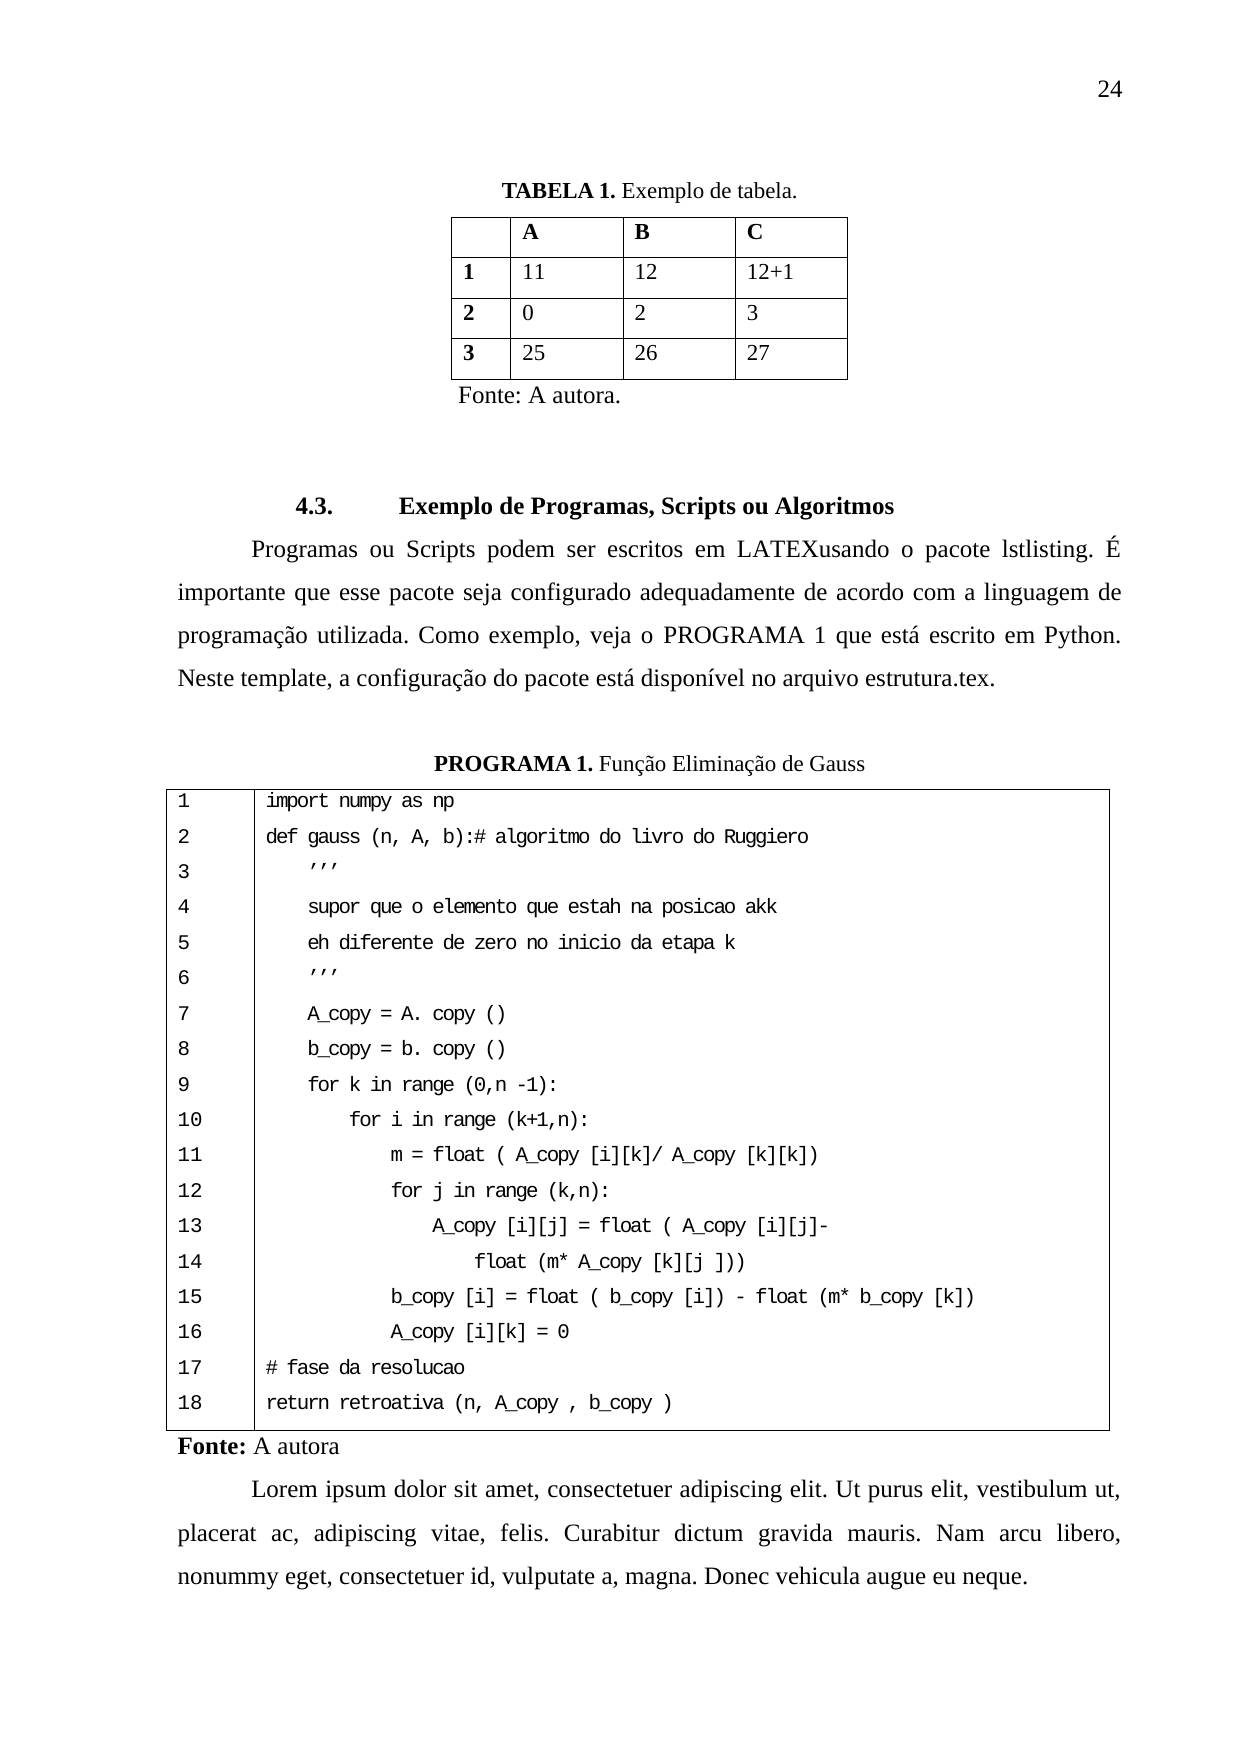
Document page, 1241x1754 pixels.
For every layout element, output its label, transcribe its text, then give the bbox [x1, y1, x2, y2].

table_cell 2 [624, 299, 735, 338]
table_cell 3 [452, 339, 510, 379]
table_cell 0 [511, 299, 623, 338]
text Programas ou Scripts podem ser escritos em LATEXusando o pacote lstlisting. É importante que esse pacote seja configurado adequadamente de acordo com a linguagem de programação utilizada. Como exemplo, veja o PROGRAMA 1 que está escrito em Python. Neste template, a configuração do pacote está disponível no arquivo estrutura.tex. [177, 534, 1122, 692]
text Fonte: A autora [177, 1431, 1122, 1460]
table_cell 11 [511, 258, 623, 298]
table_header [452, 218, 510, 257]
subtitle Exemplo de Programas, Scripts ou Algoritmos [222, 491, 1122, 520]
table_header C [736, 218, 847, 257]
table_header B [624, 218, 735, 257]
table_cell 1 [452, 258, 510, 298]
table_cell 3 [736, 299, 847, 338]
text Lorem ipsum dolor sit amet, consectetuer adipiscing elit. Ut purus elit, vestibulum ut, placerat ac, adipiscing vitae, felis. Curabitur dictum gravida mauris. Nam arcu libero, nonummy eget, consectetuer id, vulputate a, magna. Donec vehicula augue eu neque. [177, 1474, 1122, 1589]
table_cell 12 [624, 258, 735, 298]
text TABELA 1. Exemplo de tabela. [177, 177, 1122, 203]
table_cell 12+1 [736, 258, 847, 298]
table_header A [511, 218, 623, 257]
table_header 1 2 3 4 5 6 7 8 9 10 11 12 13 14 15 16 17 18 [167, 790, 254, 1430]
table_header import numpy as np def gauss (n, A, b):# algoritmo do livro do Ruggiero ’’’ supor que o elemento que estah na posicao akk eh diferente de zero no inicio da etapa k ’’’ A_copy = A. copy () b_copy = b. copy () for k in range (0,n -1): for i in range (k+1,n): m = float ( A_copy [i][k]/ A_copy [k][k]) for j in range (k,n): A_copy [i][j] = float ( A_copy [i][j]- float (m* A_copy [k][j ])) b_copy [i] = float ( b_copy [i]) - float (m* b_copy [k]) A_copy [i][k] = 0 # fase da resolucao return retroativa (n, A_copy , b_copy ) [255, 790, 1109, 1430]
table_cell 27 [736, 339, 847, 379]
table_cell 26 [624, 339, 735, 379]
text Fonte: A autora. [458, 380, 1122, 408]
table_cell 25 [511, 339, 623, 379]
text PROGRAMA 1. Função Eliminação de Gauss [177, 750, 1122, 776]
table_cell 2 [452, 299, 510, 338]
